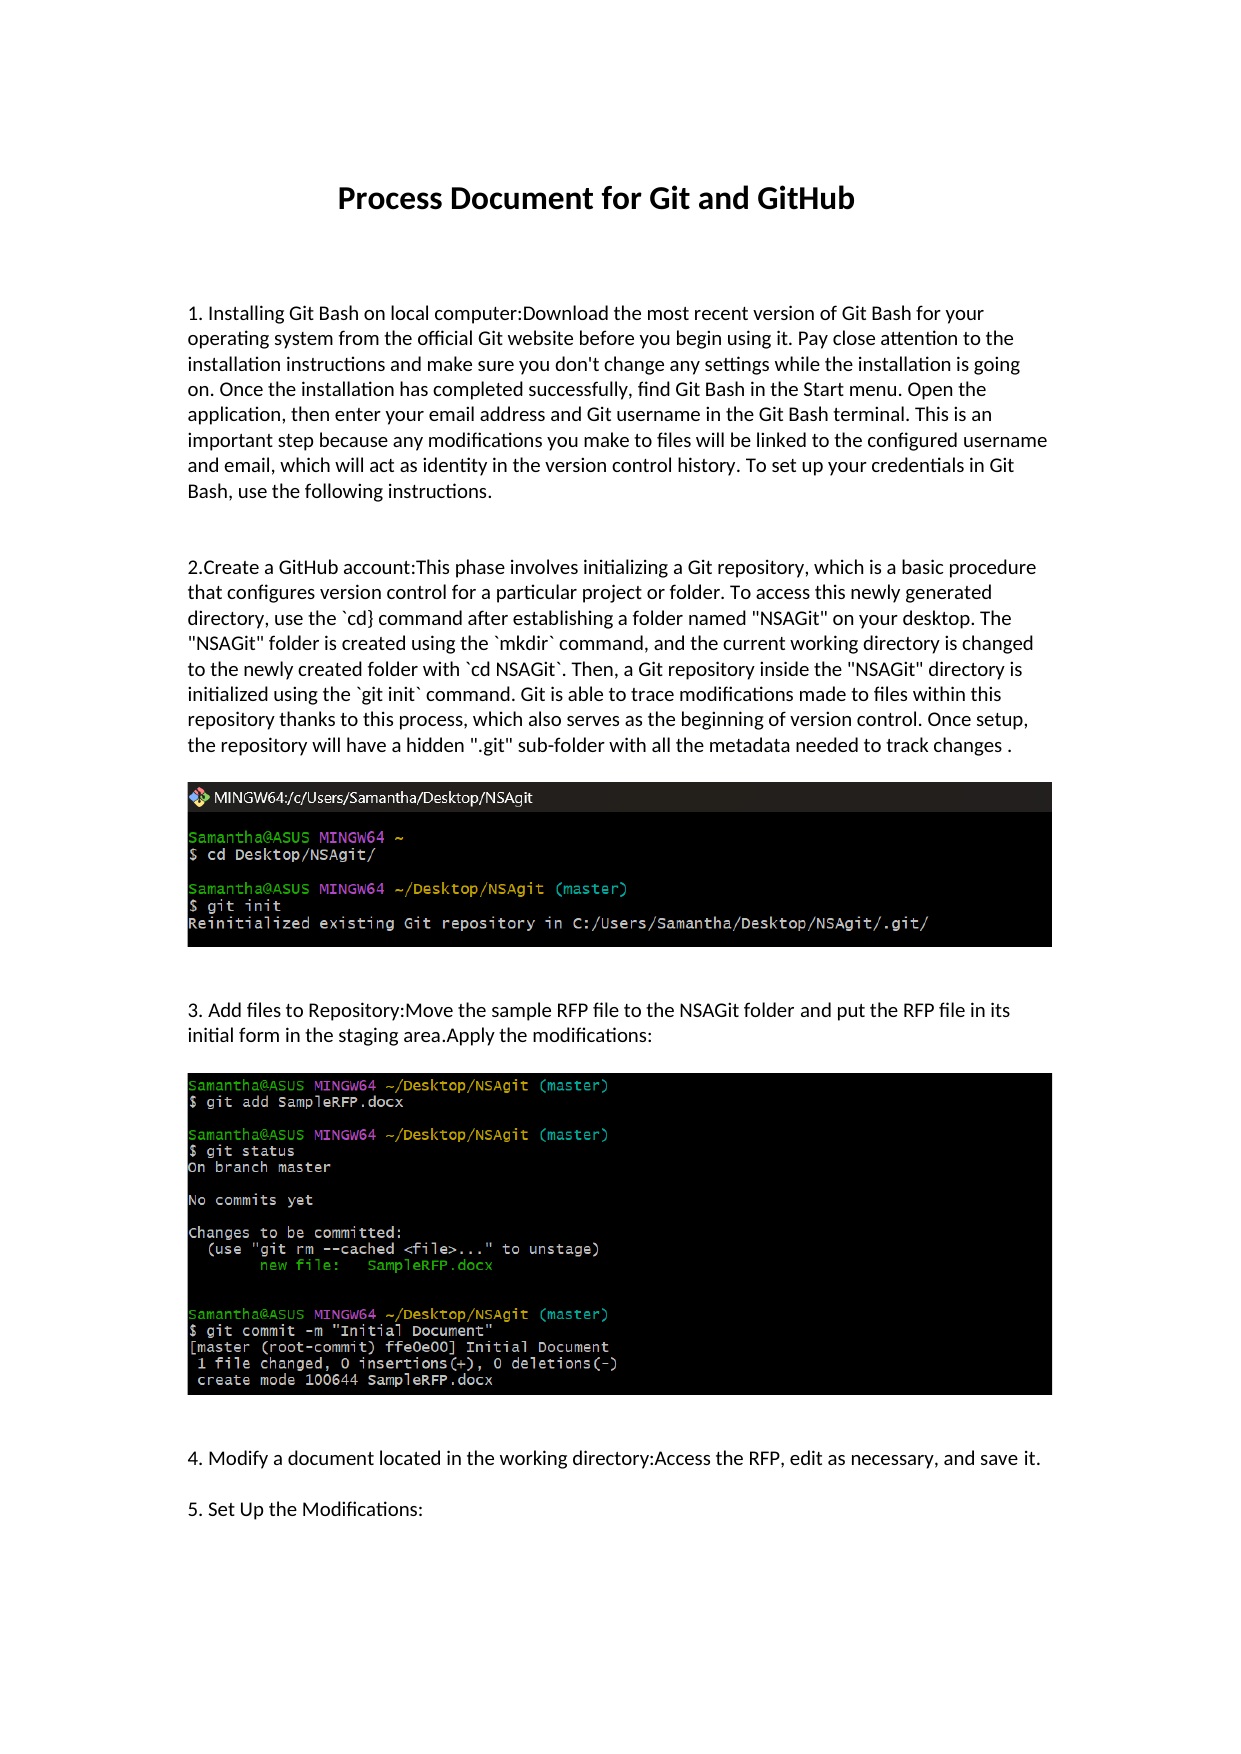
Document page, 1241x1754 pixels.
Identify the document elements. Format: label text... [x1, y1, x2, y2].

text 4. Modify a document located in the working directory:Access the RFP, edit as necessary, and save it. [187, 1445, 1053, 1471]
list Add files to Repository:Move the sample RFP file to the NSAGit folder and put the RFP file in its initial form in the staging area.Apply the modifications: [187, 997, 1053, 1048]
list 2.Create a GitHub account:This phase involves initializing a Git repository, which is a basic procedure that configures version control for a particular project or folder. To access this newly generated directory, use the `cd} command after establishing a folder named "NSAGit" on your desktop. The "NSAGit" folder is created using the `mkdir` command, and the current working directory is changed to the newly created folder with `cd NSAGit`. Then, a Git repository inside the "NSAGit" directory is initialized using the `git init` command. Git is able to trace modifications made to files within this repository thanks to this process, which also serves as the beginning of version control. Once setup, the repository will have a hidden ".git" sub-folder with all the metadata needed to track changes . [187, 554, 1053, 757]
picture [187, 1073, 1053, 1395]
text 5. Set Up the Modifications: [187, 1496, 1053, 1521]
picture [187, 782, 1052, 947]
text 1. Installing Git Bash on local computer:Download the most recent version of Git Bash for your operating system from the official Git website before you begin using it. Pay close attention to the installation instructions and make sure you don't change any settings while the installation is going on. Once the installation has completed successfully, find Git Bash in the Start menu. Open the application, then enter your email address and Git username in the Git Bash terminal. This is an important step because any modifications you make to files will be linked to the configured username and email, which will act as identity in the version control history. To set up your credentials in Git Bash, use the following instructions. [187, 300, 1053, 503]
subtitle Process Document for Git and GitHub [187, 177, 1053, 218]
